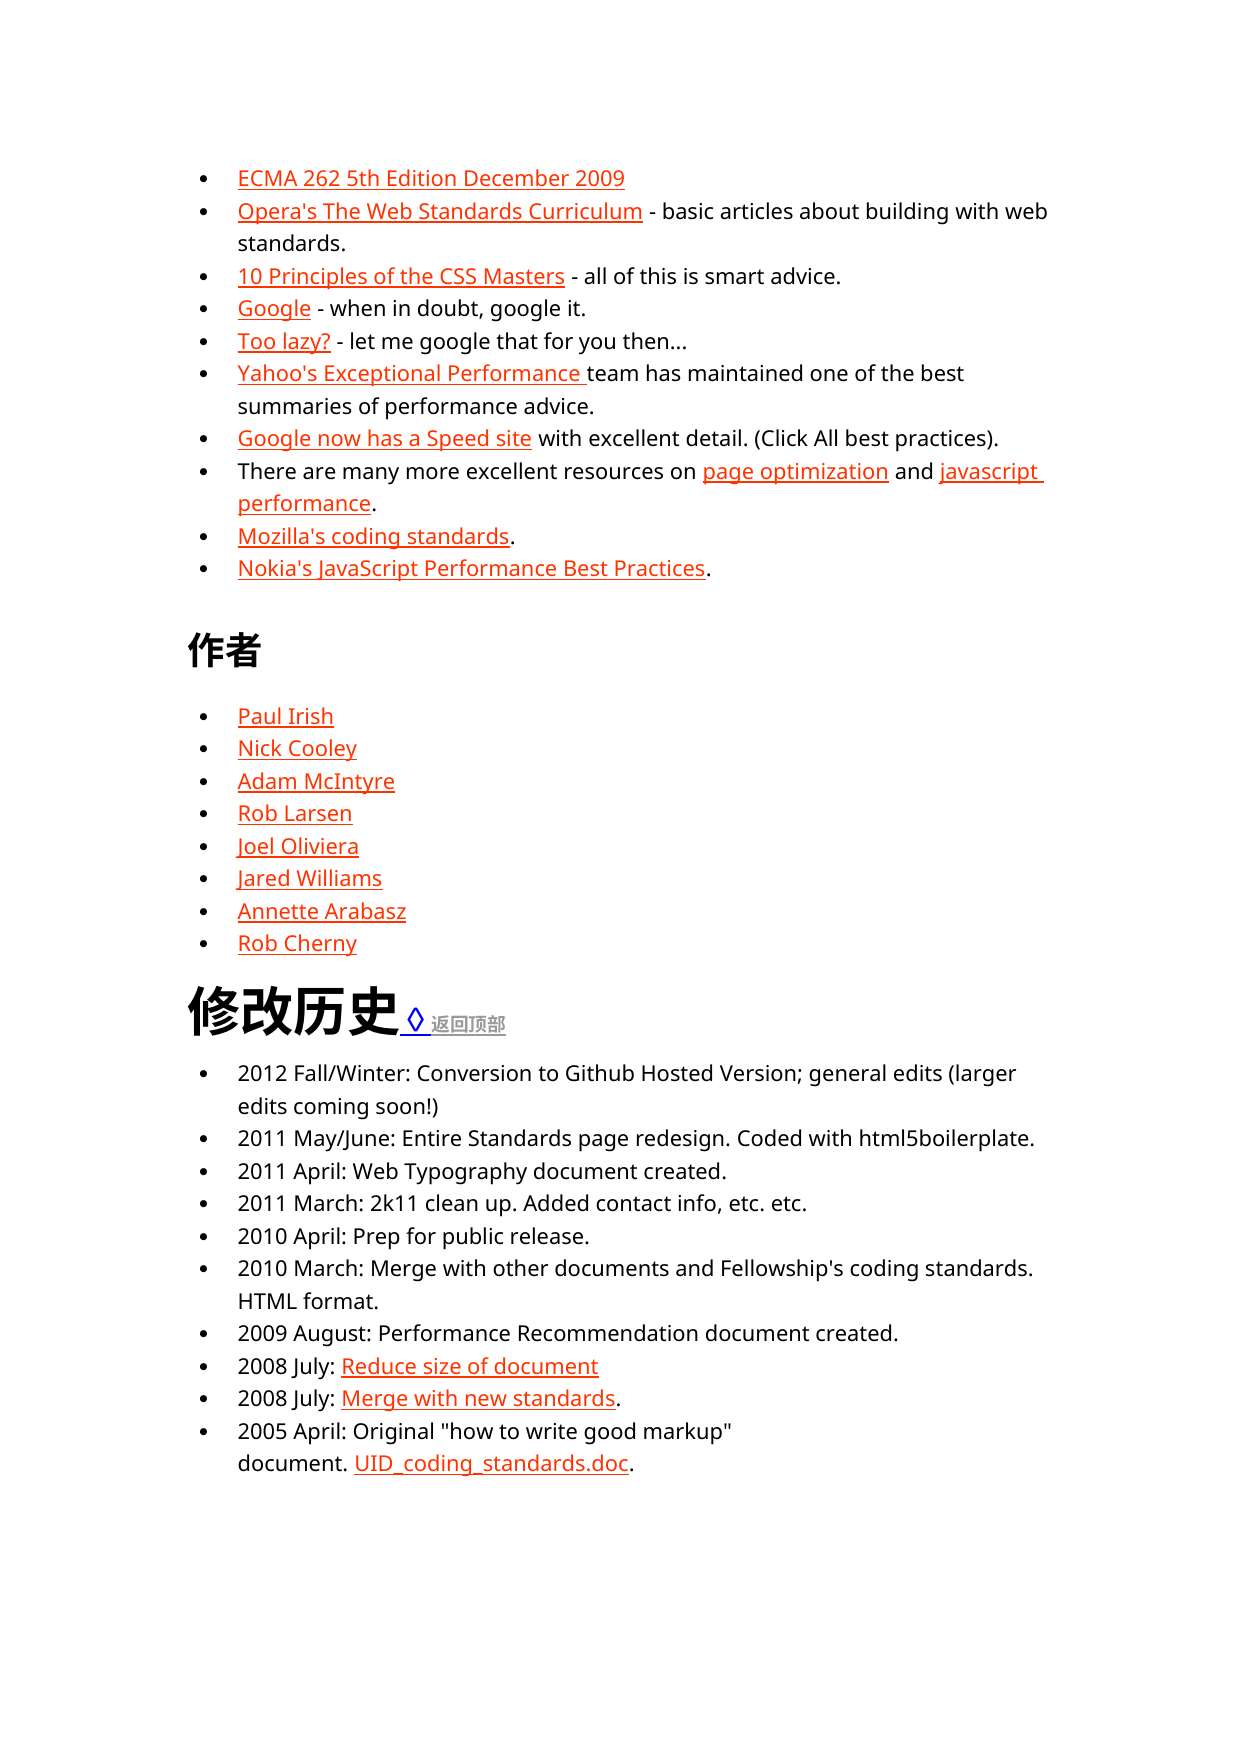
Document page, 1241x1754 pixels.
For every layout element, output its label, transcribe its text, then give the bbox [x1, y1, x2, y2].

list 2010 March: Merge with other documents and Fellowship's coding standards. HTML format. [200, 1252, 1053, 1317]
list Nick Cooley [200, 732, 1053, 764]
list Too lazy? - let me google that for you then... [200, 324, 1053, 357]
text 修改历史◊返回顶部 [187, 959, 1053, 1057]
list Paul Irish [200, 699, 1053, 732]
list 2008 July: Reduce size of document [200, 1349, 1053, 1382]
list 2008 July: Merge with new standards. [200, 1382, 1053, 1414]
list Yahoo's Exceptional Performance team has maintained one of the best summaries of performance advice. [200, 357, 1053, 422]
list 2009 August: Performance Recommendation document created. [200, 1317, 1053, 1349]
list 2010 April: Prep for public release. [200, 1219, 1053, 1252]
list Joel Oliviera [200, 829, 1053, 862]
list Adam McIntyre [200, 764, 1053, 797]
list 2011 April: Web Typography document created. [200, 1154, 1053, 1187]
list 2011 March: 2k11 clean up. Added contact info, etc. etc. [200, 1187, 1053, 1219]
list Mozilla's coding standards. [200, 519, 1053, 552]
list Jared Williams [200, 862, 1053, 894]
list There are many more excellent resources on page optimization and javascript performance. [200, 454, 1053, 519]
list 2005 April: Original "how to write good markup" document. UID_coding_standards.doc. [200, 1414, 1053, 1479]
list ECMA 262 5th Edition December 2009 [200, 162, 1053, 194]
list 2012 Fall/Winter: Conversion to Github Hosted Version; general edits (larger edits coming soon!) [200, 1057, 1053, 1122]
list Opera's The Web Standards Curriculum - basic articles about building with web standards. [200, 194, 1053, 259]
list 10 Principles of the CSS Masters - all of this is smart advice. [200, 259, 1053, 292]
list Annette Arabasz [200, 894, 1053, 927]
list Nokia's JavaScript Performance Best Practices. [200, 552, 1053, 584]
list Google now has a Speed site with excellent detail. (Click All best practices). [200, 422, 1053, 454]
list Rob Cherny [200, 927, 1053, 959]
list Google - when in doubt, google it. [200, 292, 1053, 324]
text 作者 [187, 616, 1053, 681]
list 2011 May/June: Entire Standards page redesign. Coded with html5boilerplate. [200, 1122, 1053, 1154]
list Rob Larsen [200, 797, 1053, 829]
